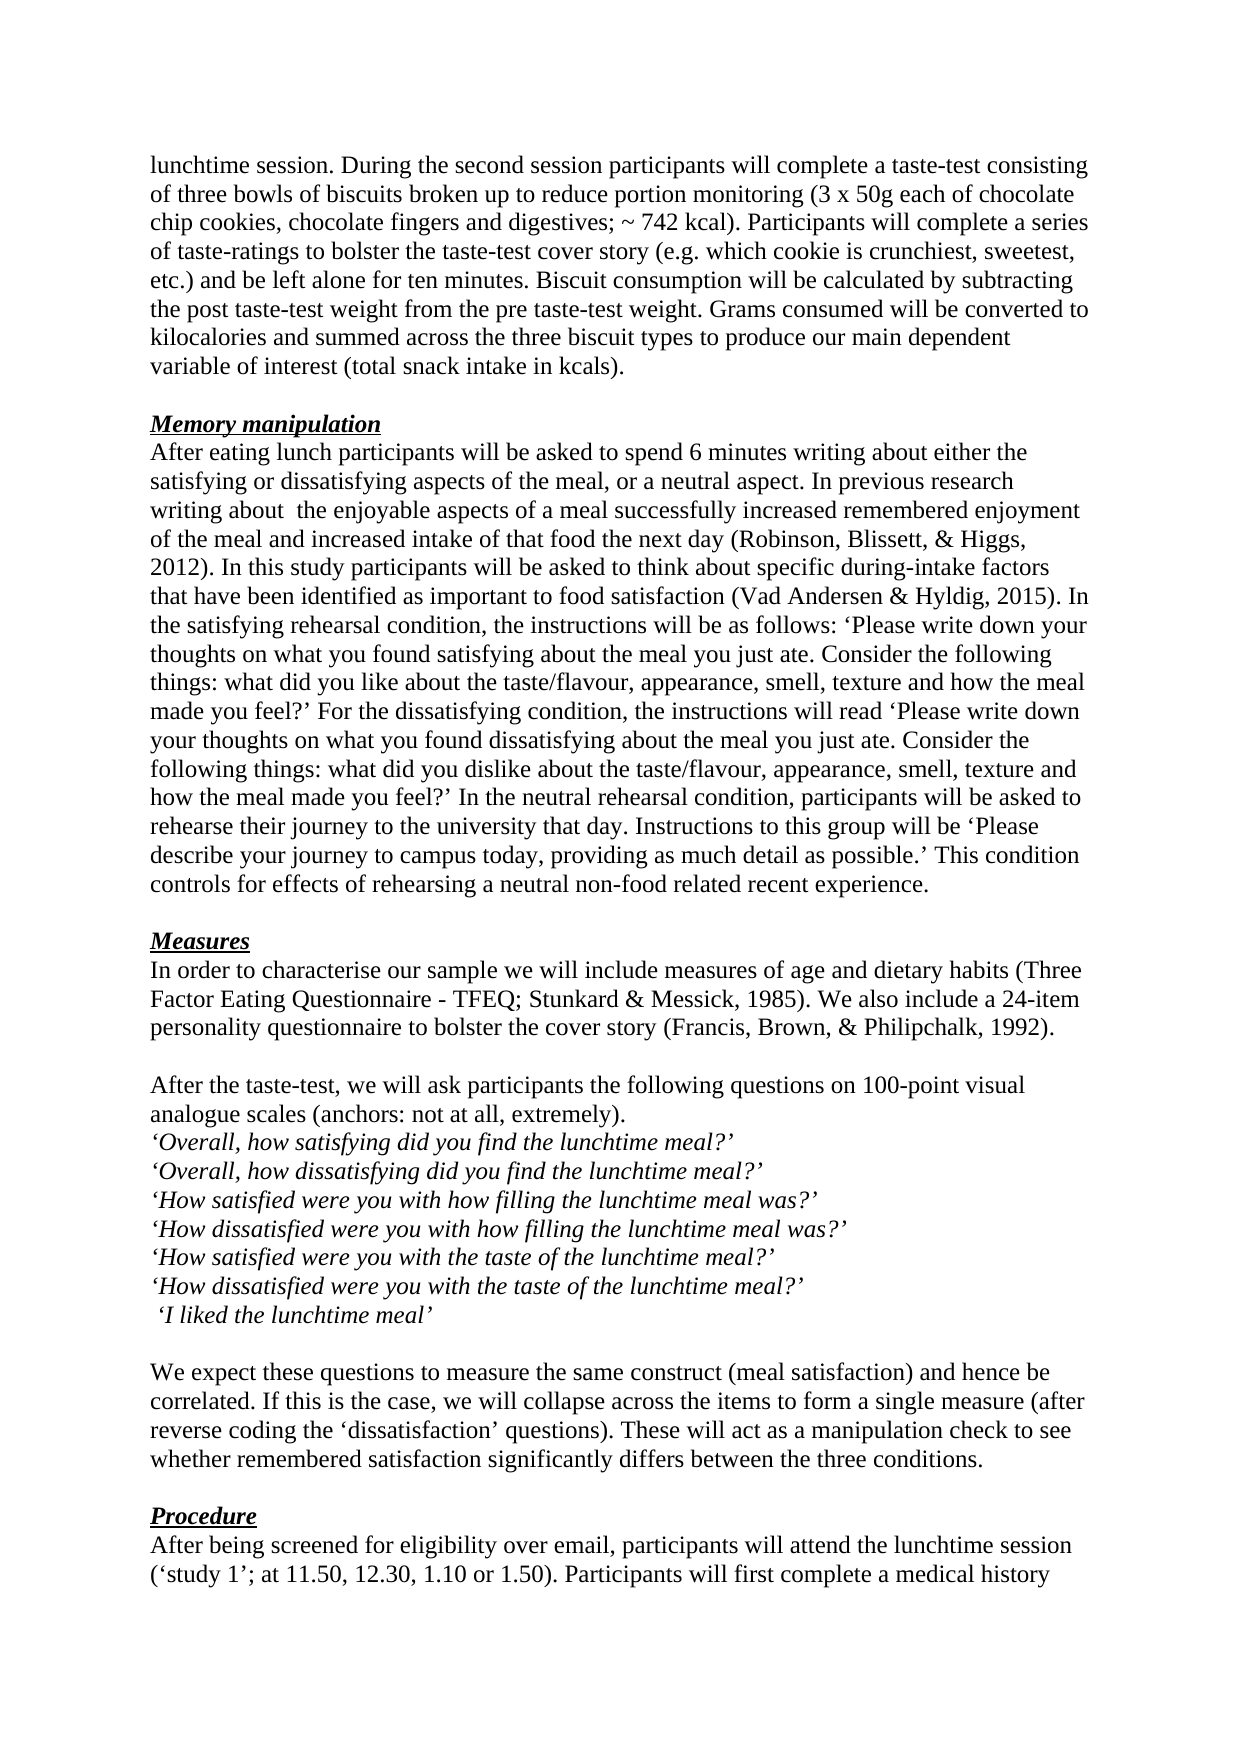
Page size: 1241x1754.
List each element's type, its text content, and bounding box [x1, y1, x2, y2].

text ‘Overall, how satisfying did you find the lunchtime meal?’ [150, 1127, 1090, 1156]
text After the taste-test, we will ask participants the following questions on 100-point visual analogue scales (anchors: not at all, extremely). [150, 1070, 1090, 1127]
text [150, 150, 1090, 380]
text ‘Overall, how dissatisfying did you find the lunchtime meal?’ [150, 1156, 1090, 1185]
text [150, 1530, 1090, 1587]
text ‘I liked the lunchtime meal’ [150, 1300, 1090, 1329]
text ‘How dissatisfied were you with the taste of the lunchtime meal?’ [150, 1271, 1090, 1300]
text ‘How satisfied were you with how filling the lunchtime meal was?’ [150, 1185, 1090, 1214]
text Procedure [150, 1501, 1090, 1530]
text Memory manipulation [150, 409, 1090, 437]
text We expect these questions to measure the same construct (meal satisfaction) and hence be correlated. If this is the case, we will collapse across the items to form a single measure (after reverse coding the ‘dissatisfaction’ questions). These will act as a manipulation check to see whether remembered satisfaction significantly differs between the three conditions. [150, 1357, 1090, 1472]
text In order to characterise our sample we will include measures of age and dietary habits (Three Factor Eating Questionnaire - TFEQ; Stunkard & Messick, 1985). We also include a 24-item personality questionnaire to bolster the cover story (Francis, Brown, & Philipchalk, 1992). [150, 955, 1090, 1041]
text ‘How satisfied were you with the taste of the lunchtime meal?’ [150, 1242, 1090, 1271]
text After eating lunch participants will be asked to spend 6 minutes writing about either the satisfying or dissatisfying aspects of the meal, or a neutral aspect. In previous research writing about the enjoyable aspects of a meal successfully increased remembered enjoyment of the meal and increased intake of that food the next day (Robinson, Blissett, & Higgs, 2012). In this study participants will be asked to think about specific during-intake factors that have been identified as important to food satisfaction (Vad Andersen & Hyldig, 2015). In the satisfying rehearsal condition, the instructions will be as follows: ‘Please write down your thoughts on what you found satisfying about the meal you just ate. Consider the following things: what did you like about the taste/flavour, appearance, smell, texture and how the meal made you feel?’ For the dissatisfying condition, the instructions will read ‘Please write down your thoughts on what you found dissatisfying about the meal you just ate. Consider the following things: what did you dislike about the taste/flavour, appearance, smell, texture and how the meal made you feel?’ In the neutral rehearsal condition, participants will be asked to rehearse their journey to the university that day. Instructions to this group will be ‘Please describe your journey to campus today, providing as much detail as possible.’ This condition controls for effects of rehearsing a neutral non-food related recent experience. [150, 437, 1090, 897]
text ‘How dissatisfied were you with how filling the lunchtime meal was?’ [150, 1214, 1090, 1242]
text Measures [150, 926, 1090, 955]
